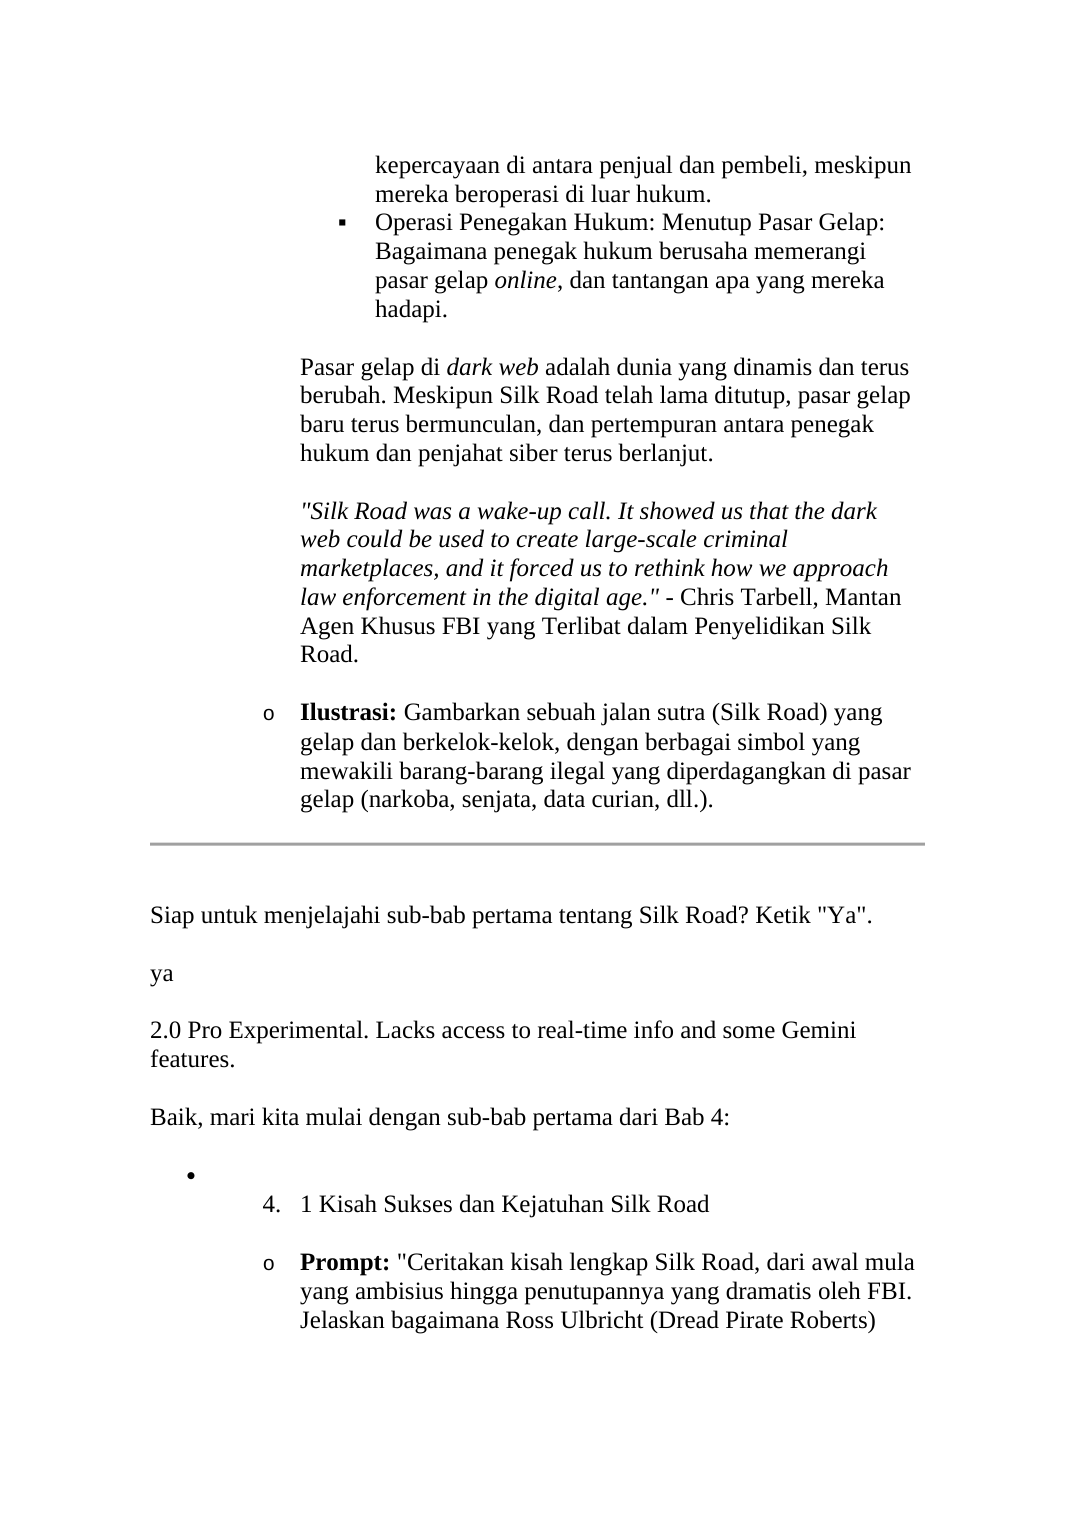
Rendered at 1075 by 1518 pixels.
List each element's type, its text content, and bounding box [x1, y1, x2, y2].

text ya [150, 958, 925, 986]
text Baik, mari kita mulai dengan sub-bab pertama dari Bab 4: [150, 1102, 925, 1131]
text Siap untuk menjelajahi sub-bab pertama tentang Silk Road? Ketik "Ya". [150, 900, 925, 928]
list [337, 150, 925, 207]
list Operasi Penegakan Hukum: Menutup Pasar Gelap: Bagaimana penegak hukum berusaha memerangi pasar gelap online, dan tantangan apa yang mereka hadapi. [337, 207, 925, 322]
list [262, 1247, 925, 1334]
text Pasar gelap di dark web adalah dunia yang dinamis dan terus berubah. Meskipun Silk Road telah lama ditutup, pasar gelap baru terus bermunculan, dan pertempuran antara penegak hukum dan penjahat siber terus berlanjut. [300, 352, 925, 467]
text 2.0 Pro Experimental. Lacks access to real-time info and some Gemini features. [150, 1016, 925, 1073]
list Ilustrasi: Gambarkan sebuah jalan sutra (Silk Road) yang gelap dan berkelok-kelok, dengan berbagai simbol yang mewakili barang-barang ilegal yang diperdagangkan di pasar gelap (narkoba, senjata, data curian, dll.). [262, 697, 925, 813]
list 1 Kisah Sukses dan Kejatuhan Silk Road [262, 1189, 925, 1218]
text "Silk Road was a wake-up call. It showed us that the dark web could be used to create large-scale criminal marketplaces, and it forced us to rethink how we approach law enforcement in the digital age." - Chris Tarbell, Mantan Agen Khusus FBI yang Terlibat dalam Penyelidikan Silk Road. [300, 496, 925, 668]
